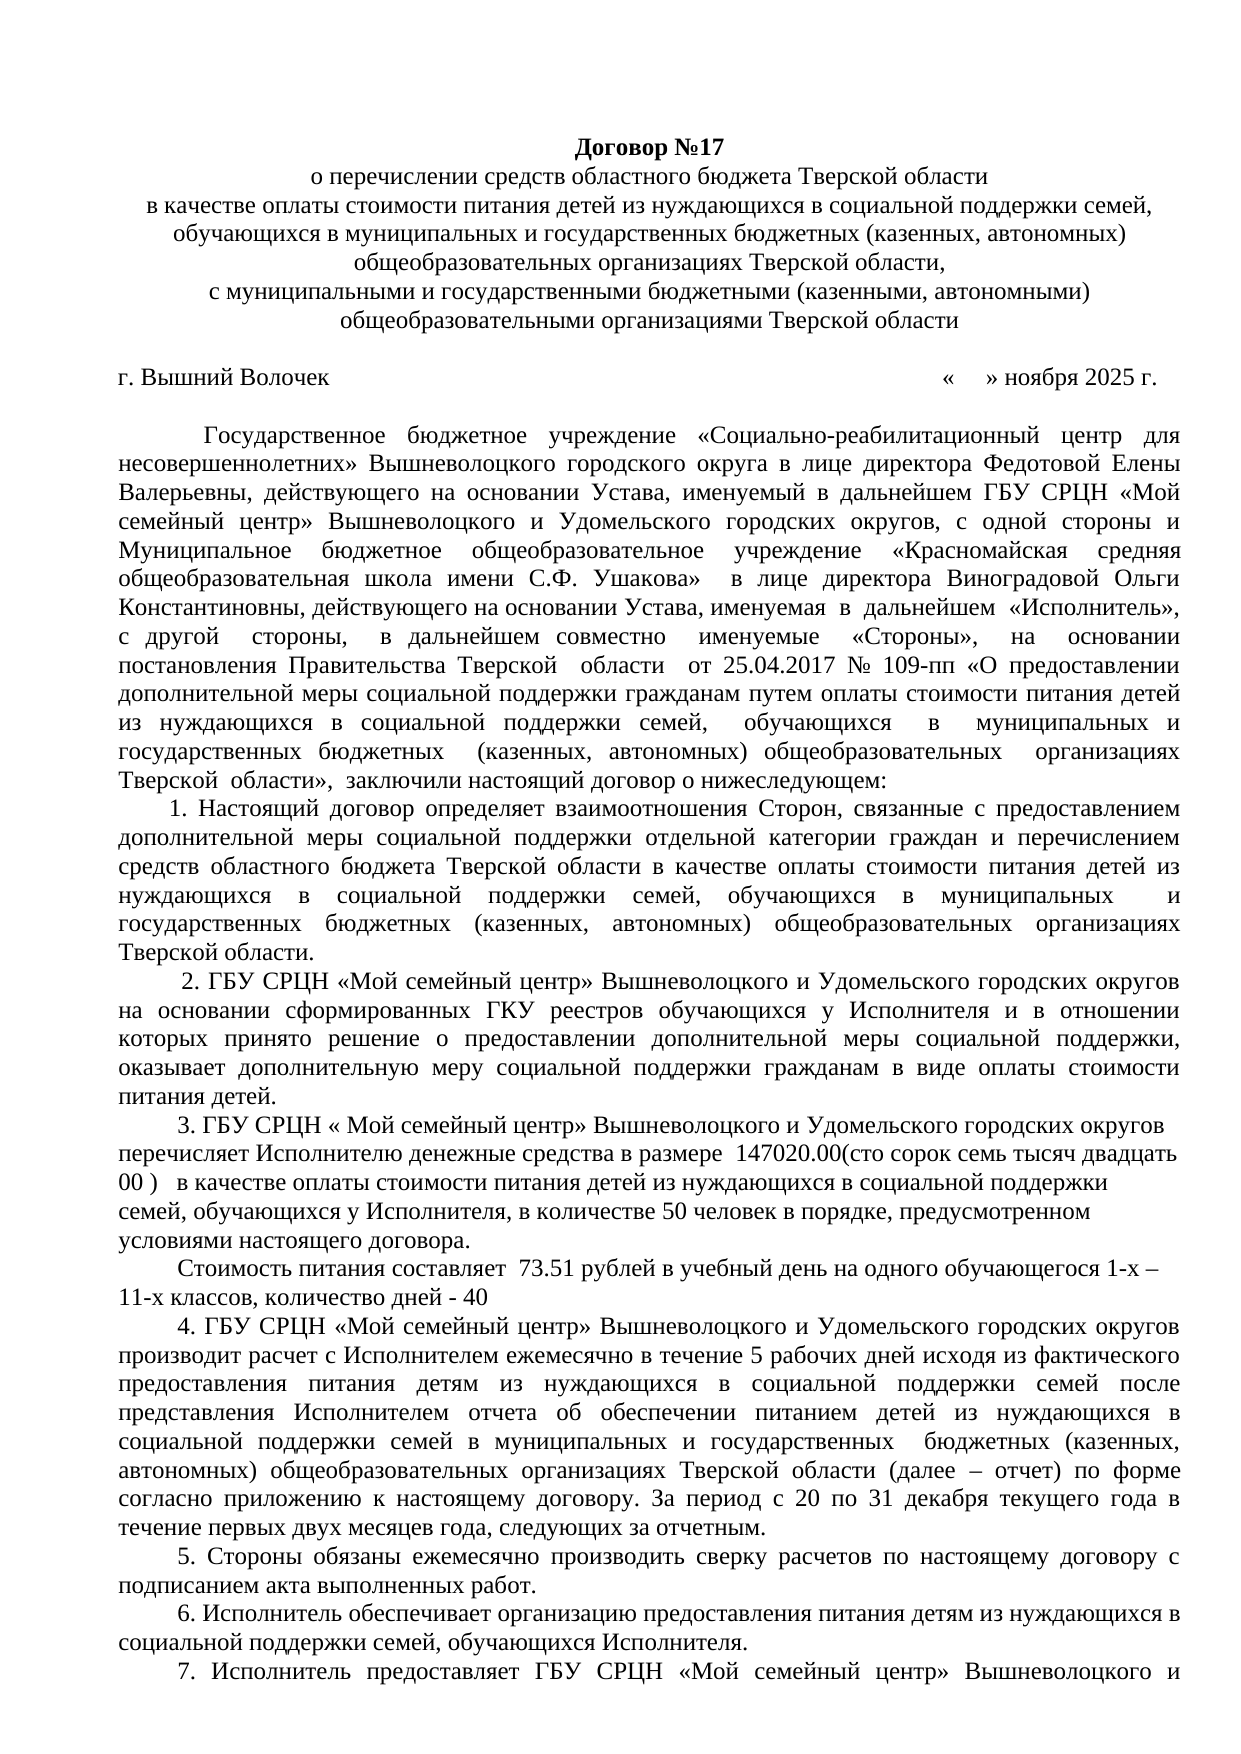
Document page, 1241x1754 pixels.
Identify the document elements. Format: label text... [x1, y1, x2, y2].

text Стоимость питания составляет 73.51 рублей в учебный день на одного обучающегося 1-х – 11-х классов, количество дней - 40 [118, 1253, 1181, 1311]
text 1. Настоящий договор определяет взаимоотношения Сторон, связанные с предоставлением дополнительной меры социальной поддержки отдельной категории граждан и перечислением средств областного бюджета Тверской области в качестве оплаты стоимости питания детей из нуждающихся в социальной поддержки семей, обучающихся в муниципальных и государственных бюджетных (казенных, автономных) общеобразовательных организациях Тверской области. [118, 793, 1181, 966]
text 6. Исполнитель обеспечивает организацию предоставления питания детям из нуждающихся в социальной поддержки семей, обучающихся Исполнителя. [118, 1598, 1181, 1656]
text г. Вышний Волочек « » ноября 2025 г. [118, 362, 1181, 391]
text 5. Стороны обязаны ежемесячно производить сверку расчетов по настоящему договору с подписанием акта выполненных работ. [118, 1541, 1181, 1598]
text Договор №17 [118, 132, 1181, 161]
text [118, 1656, 1181, 1685]
text 4. ГБУ СРЦН «Мой семейный центр» Вышневолоцкого и Удомельского городских округов производит расчет с Исполнителем ежемесячно в течение 5 рабочих дней исходя из фактического предоставления питания детям из нуждающихся в социальной поддержки семей после представления Исполнителем отчета об обеспечении питанием детей из нуждающихся в социальной поддержки семей в муниципальных и государственных бюджетных (казенных, автономных) общеобразовательных организациях Тверской области (далее – отчет) по форме согласно приложению к настоящему договору. За период с 20 по 31 декабря текущего года в течение первых двух месяцев года, следующих за отчетным. [118, 1311, 1181, 1541]
text с муниципальными и государственными бюджетными (казенными, автономными) [118, 276, 1181, 305]
text общеобразовательными организациями Тверской области [118, 305, 1181, 333]
text в качестве оплаты стоимости питания детей из нуждающихся в социальной поддержки семей, обучающихся в муниципальных и государственных бюджетных (казенных, автономных) [118, 190, 1181, 247]
text 2. ГБУ СРЦН «Мой семейный центр» Вышневолоцкого и Удомельского городских округов на основании сформированных ГКУ реестров обучающихся у Исполнителя и в отношении которых принято решение о предоставлении дополнительной меры социальной поддержки, оказывает дополнительную меру социальной поддержки гражданам в виде оплаты стоимости питания детей. [118, 966, 1181, 1110]
text о перечислении средств областного бюджета Тверской области [118, 161, 1181, 190]
text общеобразовательных организациях Тверской области, [118, 247, 1181, 276]
text Государственное бюджетное учреждение «Социально-реабилитационный центр для несовершеннолетних» Вышневолоцкого городского округа в лице директора Федотовой Елены Валерьевны, действующего на основании Устава, именуемый в дальнейшем ГБУ СРЦН «Мой семейный центр» Вышневолоцкого и Удомельского городских округов, с одной стороны и Муниципальное бюджетное общеобразовательное учреждение «Красномайская средняя общеобразовательная школа имени С.Ф. Ушакова» в лице директора Виноградовой Ольги Константиновны, действующего на основании Устава, именуемая в дальнейшем «Исполнитель», с другой стороны, в дальнейшем совместно именуемые «Стороны», на основании постановления Правительства Тверской области от 25.04.2017 № 109-пп «О предоставлении дополнительной меры социальной поддержки гражданам путем оплаты стоимости питания детей из нуждающихся в социальной поддержки семей, обучающихся в муниципальных и государственных бюджетных (казенных, автономных) общеобразовательных организациях Тверской области», заключили настоящий договор о нижеследующем: [118, 420, 1181, 793]
text 3. ГБУ СРЦН « Мой семейный центр» Вышневолоцкого и Удомельского городских округов перечисляет Исполнителю денежные средства в размере 147020.00(сто сорок семь тысяч двадцать 00 ) в качестве оплаты стоимости питания детей из нуждающихся в социальной поддержки семей, обучающихся у Исполнителя, в количестве 50 человек в порядке, предусмотренном условиями настоящего договора. [118, 1110, 1181, 1253]
